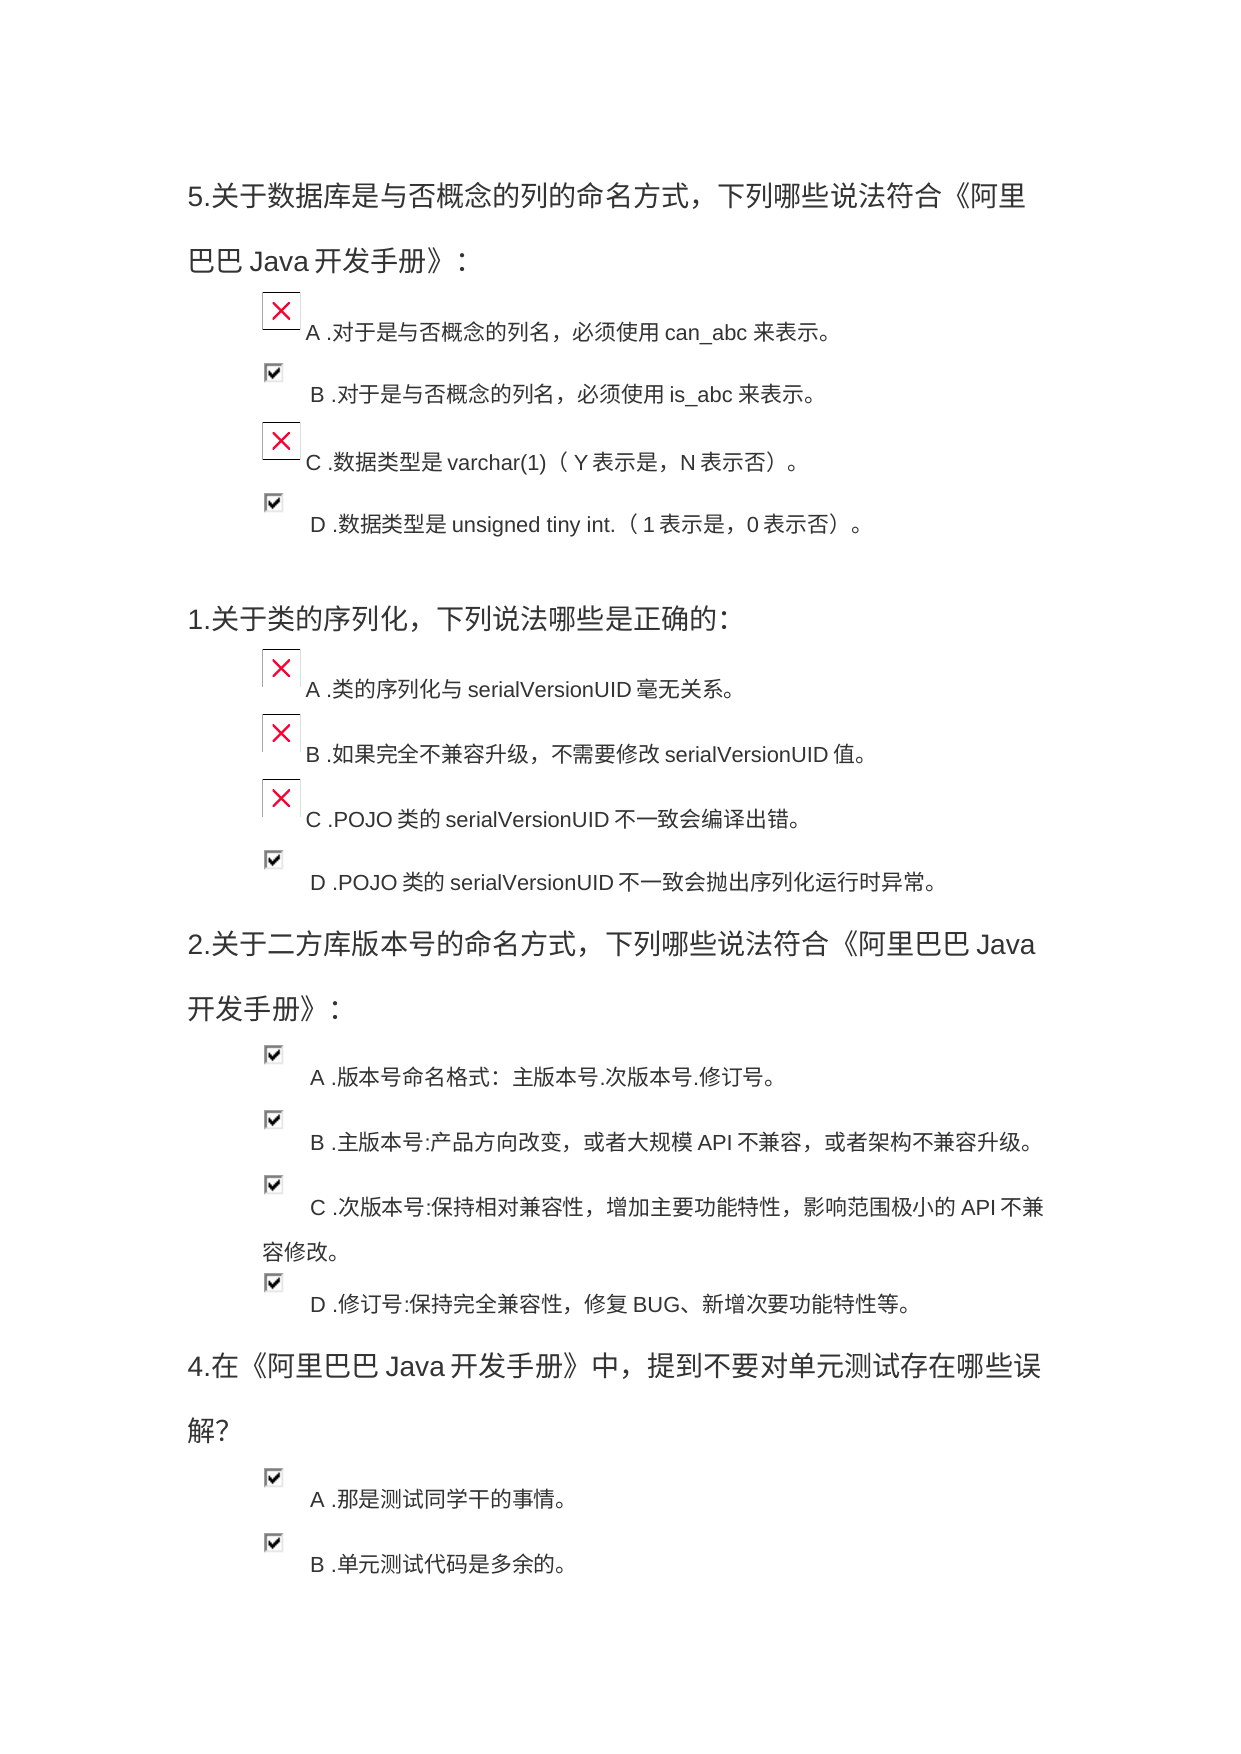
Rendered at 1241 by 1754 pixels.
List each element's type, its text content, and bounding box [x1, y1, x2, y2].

text A .类的序列化与serialVersionUID毫无关系。 [262, 649, 1053, 714]
text A .对于是与否概念的列名，必须使用can_abc 来表示。 [262, 292, 1053, 357]
text C .POJO类的serialVersionUID不一致会编译出错。 [262, 779, 1053, 844]
text D .修订号:保持完全兼容性，修复BUG、新增次要功能特性等。 [262, 1267, 1053, 1332]
text B .如果完全不兼容升级，不需要修改serialVersionUID值。 [262, 714, 1053, 779]
text C .数据类型是varchar(1)（ Y表示是，N表示否）。 [262, 422, 1053, 487]
text D .数据类型是unsigned tiny int.（ 1表示是，0表示否）。 [262, 487, 1053, 552]
text D .POJO类的serialVersionUID不一致会抛出序列化运行时异常。 [262, 844, 1053, 909]
text B .单元测试代码是多余的。 [262, 1527, 1053, 1592]
text B .对于是与否概念的列名，必须使用is_abc 来表示。 [262, 357, 1053, 422]
text A .那是测试同学干的事情。 [262, 1462, 1053, 1527]
text 2.关于二方库版本号的命名方式，下列哪些说法符合《阿里巴巴Java开发手册》： [187, 909, 1053, 1039]
text 1.关于类的序列化，下列说法哪些是正确的： [187, 584, 1053, 649]
text 4.在《阿里巴巴Java开发手册》中，提到不要对单元测试存在哪些误解？ [187, 1332, 1053, 1462]
text 5.关于数据库是与否概念的列的命名方式，下列哪些说法符合《阿里巴巴Java开发手册》： [187, 162, 1053, 292]
text B .主版本号:产品方向改变，或者大规模API不兼容，或者架构不兼容升级。 [262, 1104, 1053, 1169]
text C .次版本号:保持相对兼容性，增加主要功能特性，影响范围极小的API不兼容修改。 [262, 1169, 1053, 1267]
text A .版本号命名格式：主版本号.次版本号.修订号。 [262, 1039, 1053, 1104]
